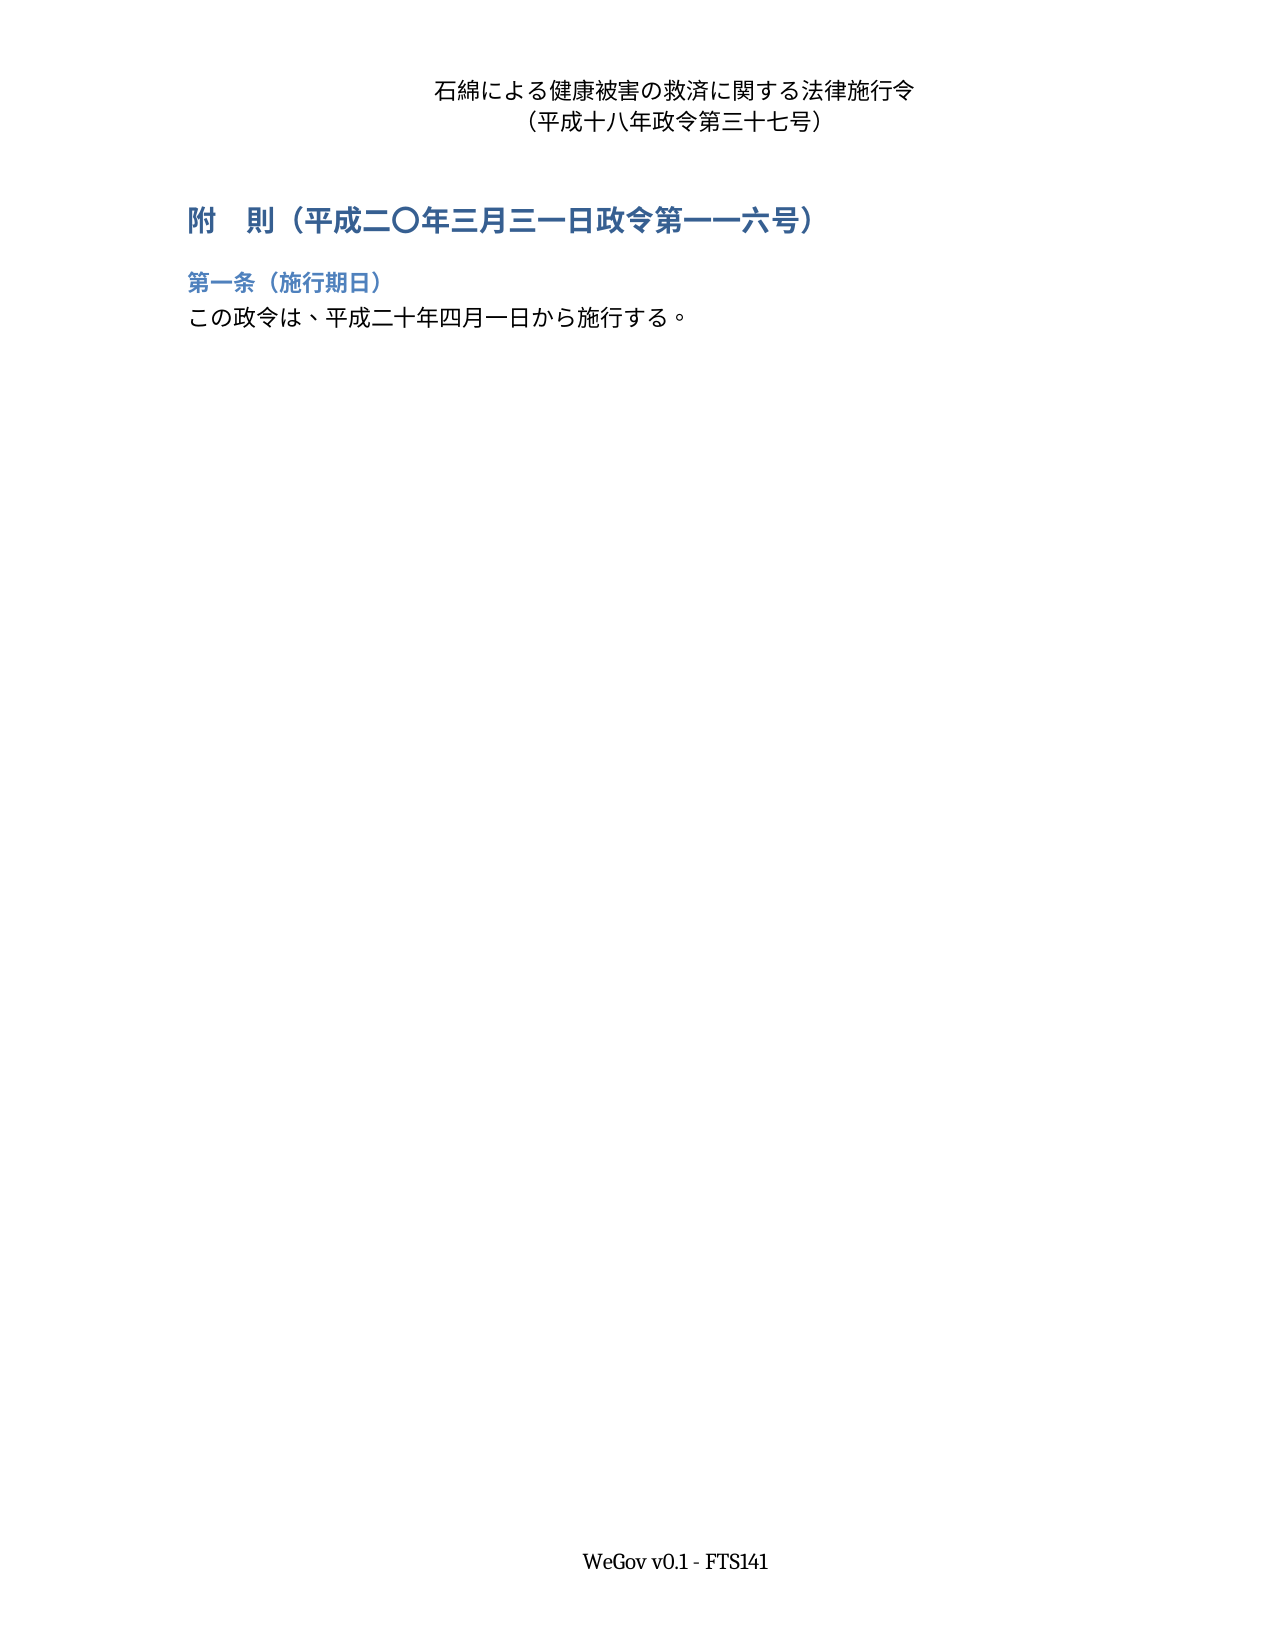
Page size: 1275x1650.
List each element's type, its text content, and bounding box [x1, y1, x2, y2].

subtitle 附 則（平成二〇年三月三一日政令第一一六号） [187, 200, 1087, 240]
text この政令は、平成二十年四月一日から施行する。 [187, 302, 1087, 334]
subtitle 第一条（施行期日） [187, 266, 1087, 298]
